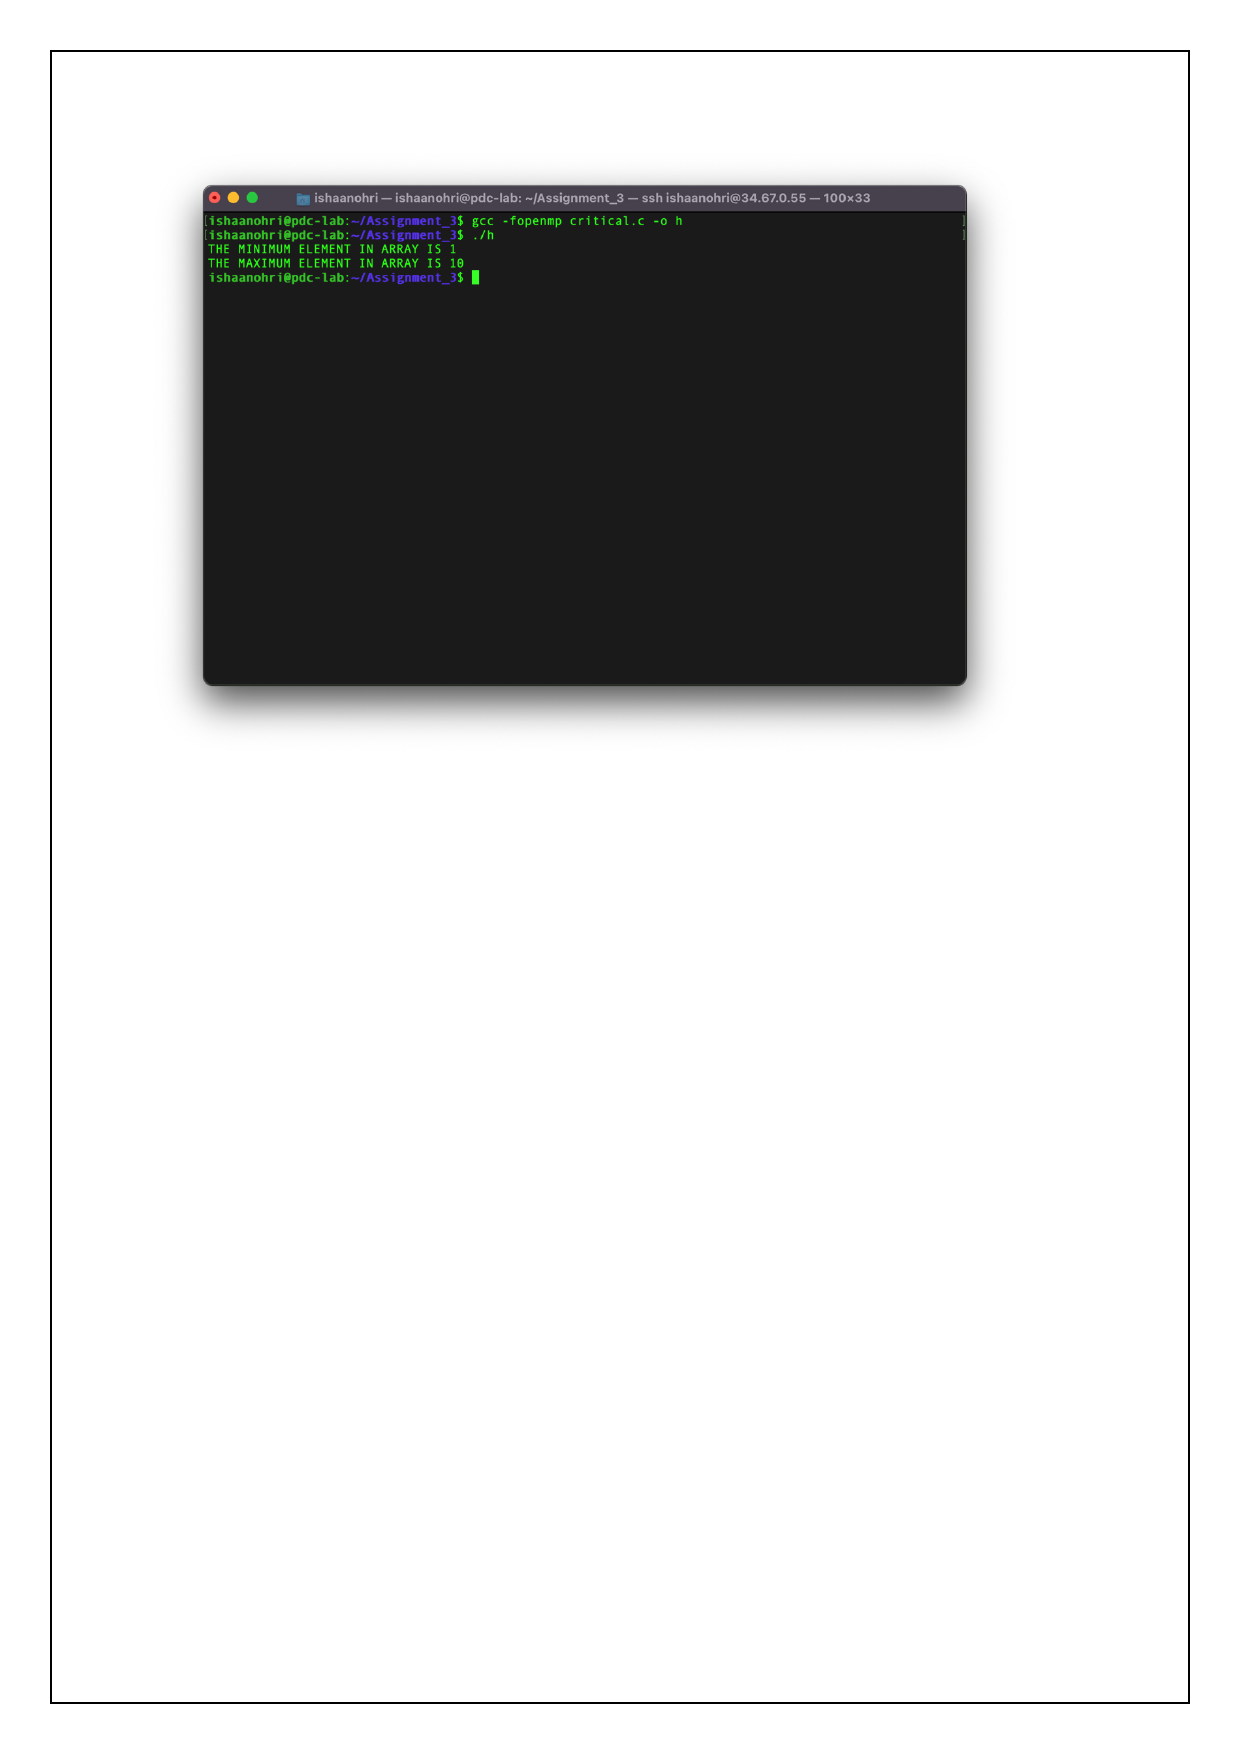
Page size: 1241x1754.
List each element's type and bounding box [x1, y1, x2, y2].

picture [150, 150, 1019, 755]
